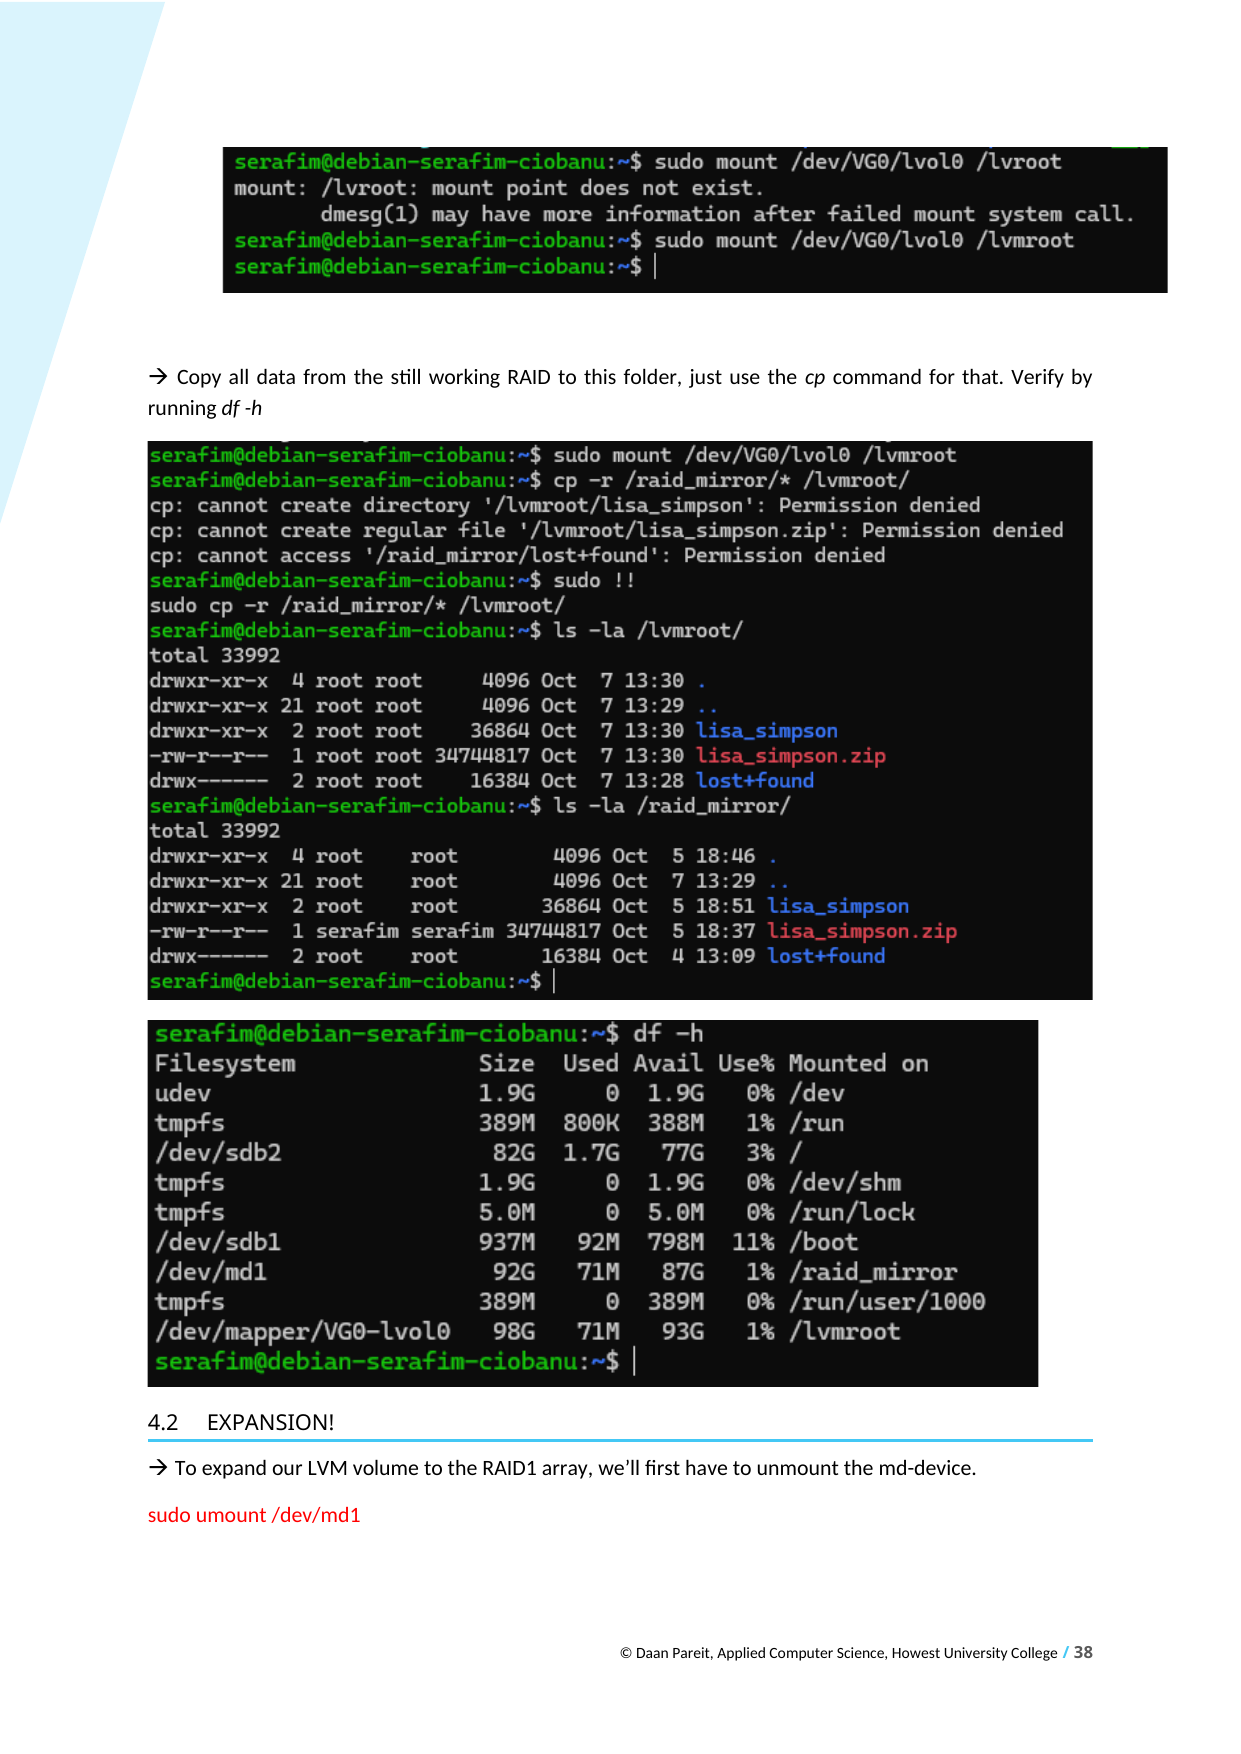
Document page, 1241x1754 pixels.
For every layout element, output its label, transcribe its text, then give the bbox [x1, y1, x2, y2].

picture [147, 441, 1093, 1000]
subtitle Expansion! [148, 1407, 1093, 1439]
picture [222, 147, 1168, 293]
text sudo umount /dev/md1 [148, 1502, 1093, 1528]
picture [147, 1020, 1039, 1387]
text Copy all data from the still working RAID to this folder, just use the cp command for that. Verify by running df -h [148, 363, 1093, 421]
text To expand our LVM volume to the RAID1 array, we’ll first have to unmount the md-device. [148, 1454, 1093, 1481]
